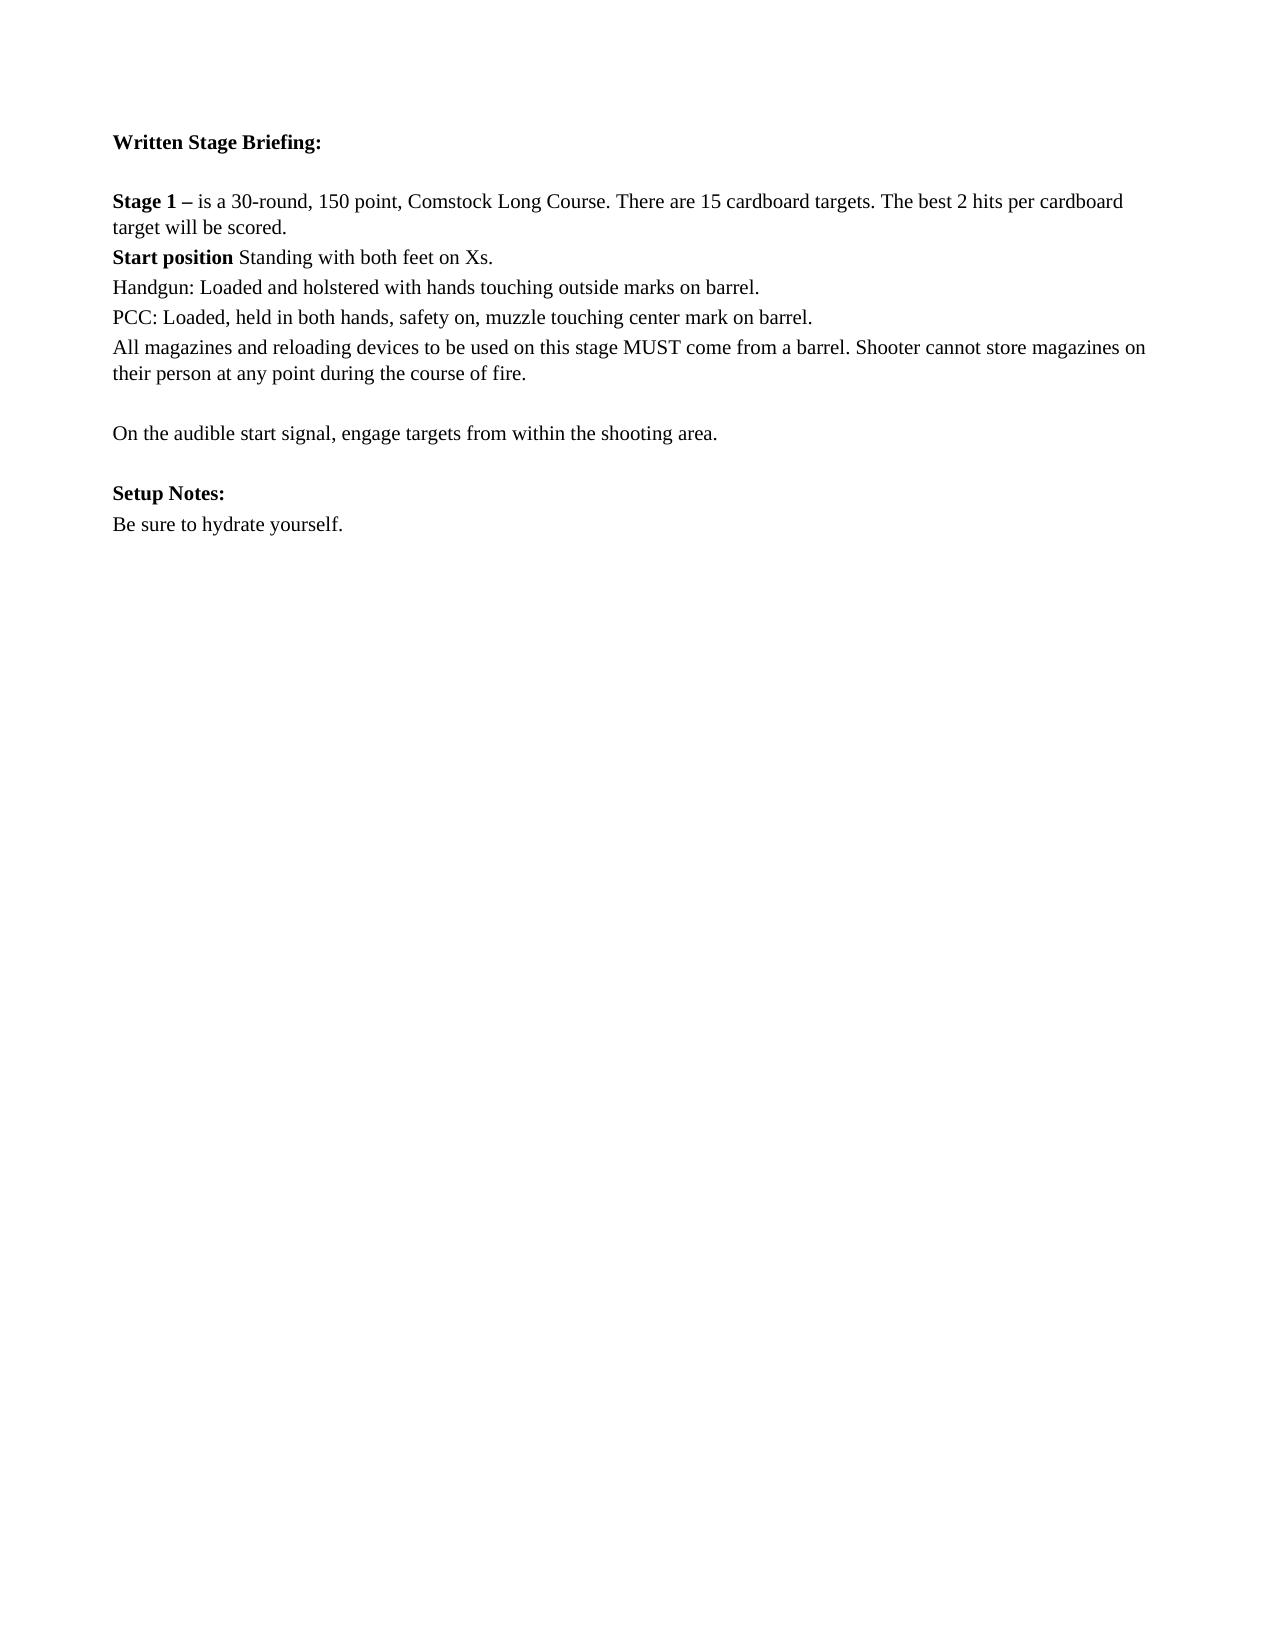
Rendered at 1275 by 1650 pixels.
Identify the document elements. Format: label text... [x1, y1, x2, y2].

text Start position Standing with both feet on Xs. [112, 245, 1162, 269]
text PCC: Loaded, held in both hands, safety on, muzzle touching center mark on barrel. [112, 305, 1162, 329]
text Written Stage Briefing: [112, 130, 1162, 154]
text Handgun: Loaded and holstered with hands touching outside marks on barrel. [112, 275, 1162, 299]
text Setup Notes: [112, 481, 1162, 505]
text All magazines and reloading devices to be used on this stage MUST come from a barrel. Shooter cannot store magazines on their person at any point during the course of fire. [112, 335, 1162, 385]
text On the audible start signal, engage targets from within the shooting area. [112, 421, 1162, 445]
text Be sure to hydrate yourself. [112, 511, 1162, 536]
text Stage 1 – is a 30-round, 150 point, Comstock Long Course. There are 15 cardboard targets. The best 2 hits per cardboard target will be scored. [112, 189, 1162, 239]
